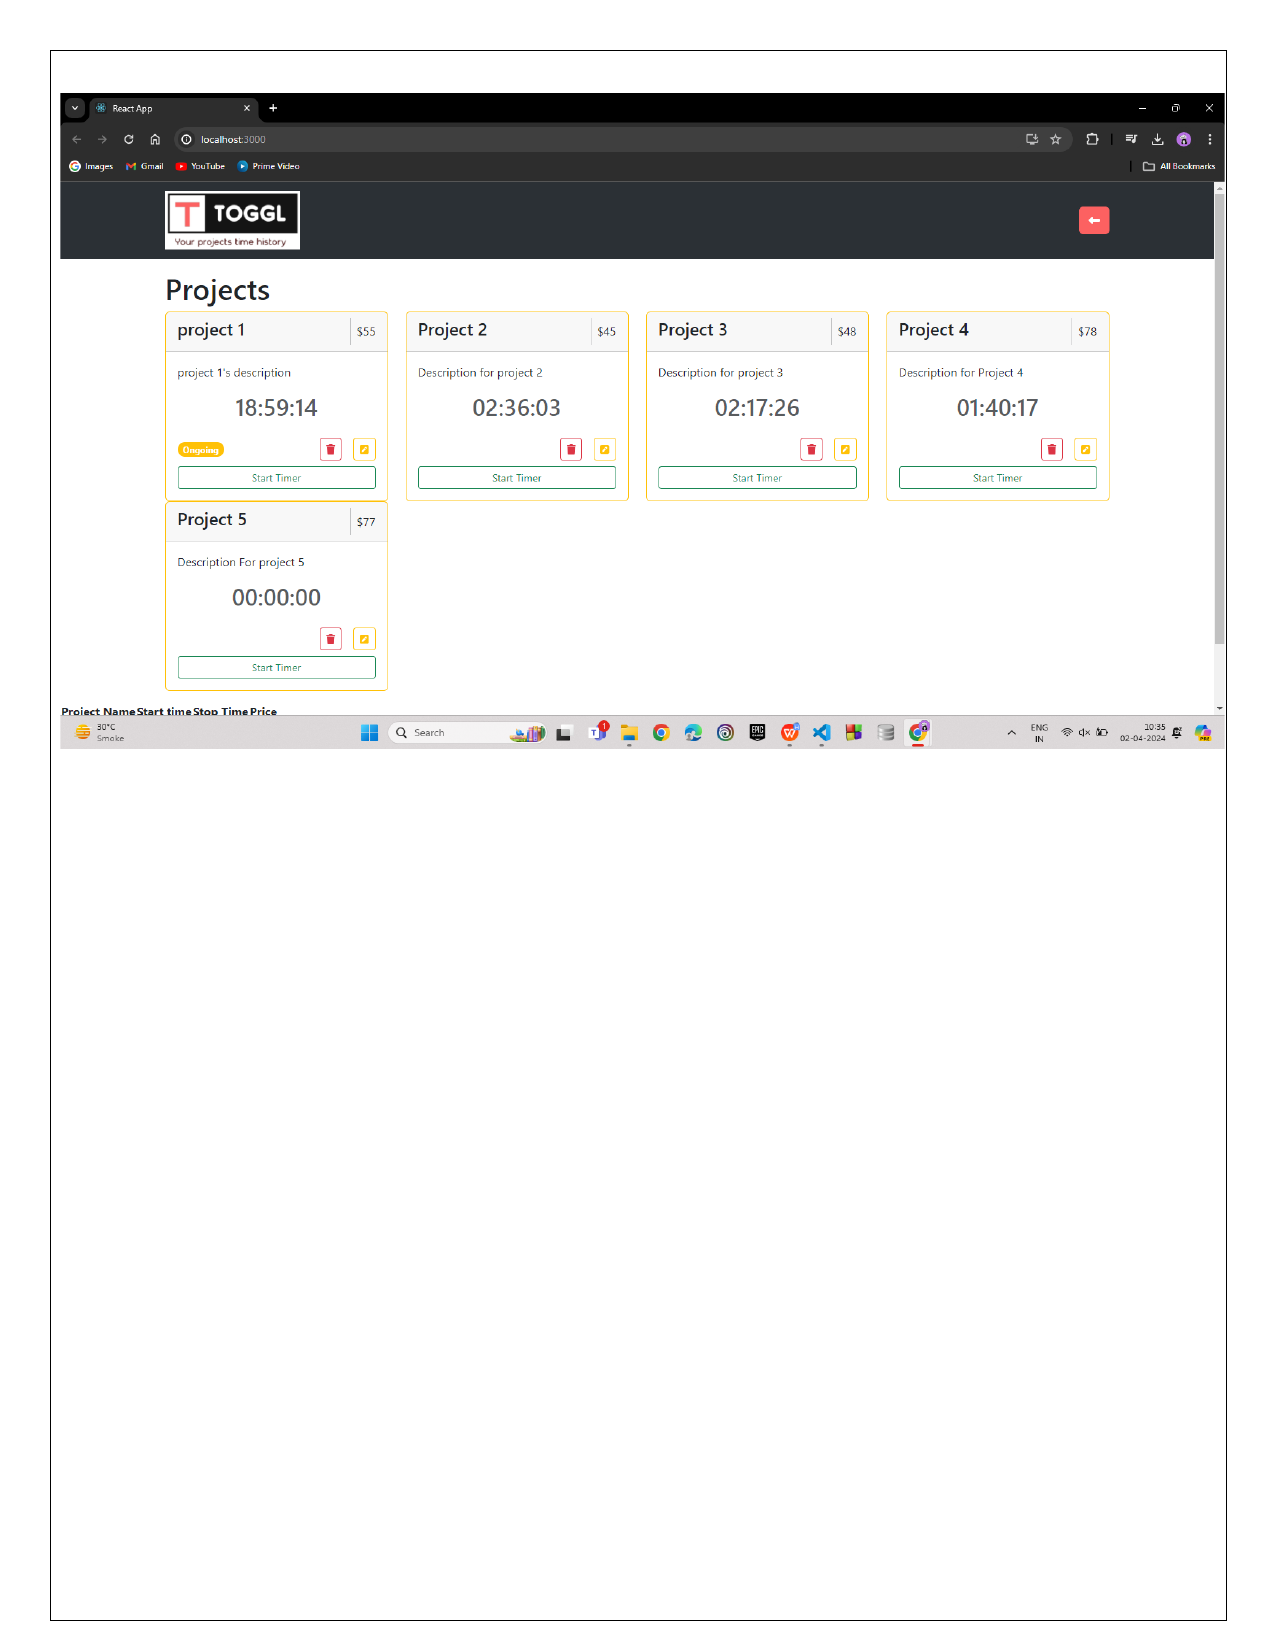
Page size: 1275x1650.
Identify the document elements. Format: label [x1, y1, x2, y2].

picture [60, 93, 1225, 749]
